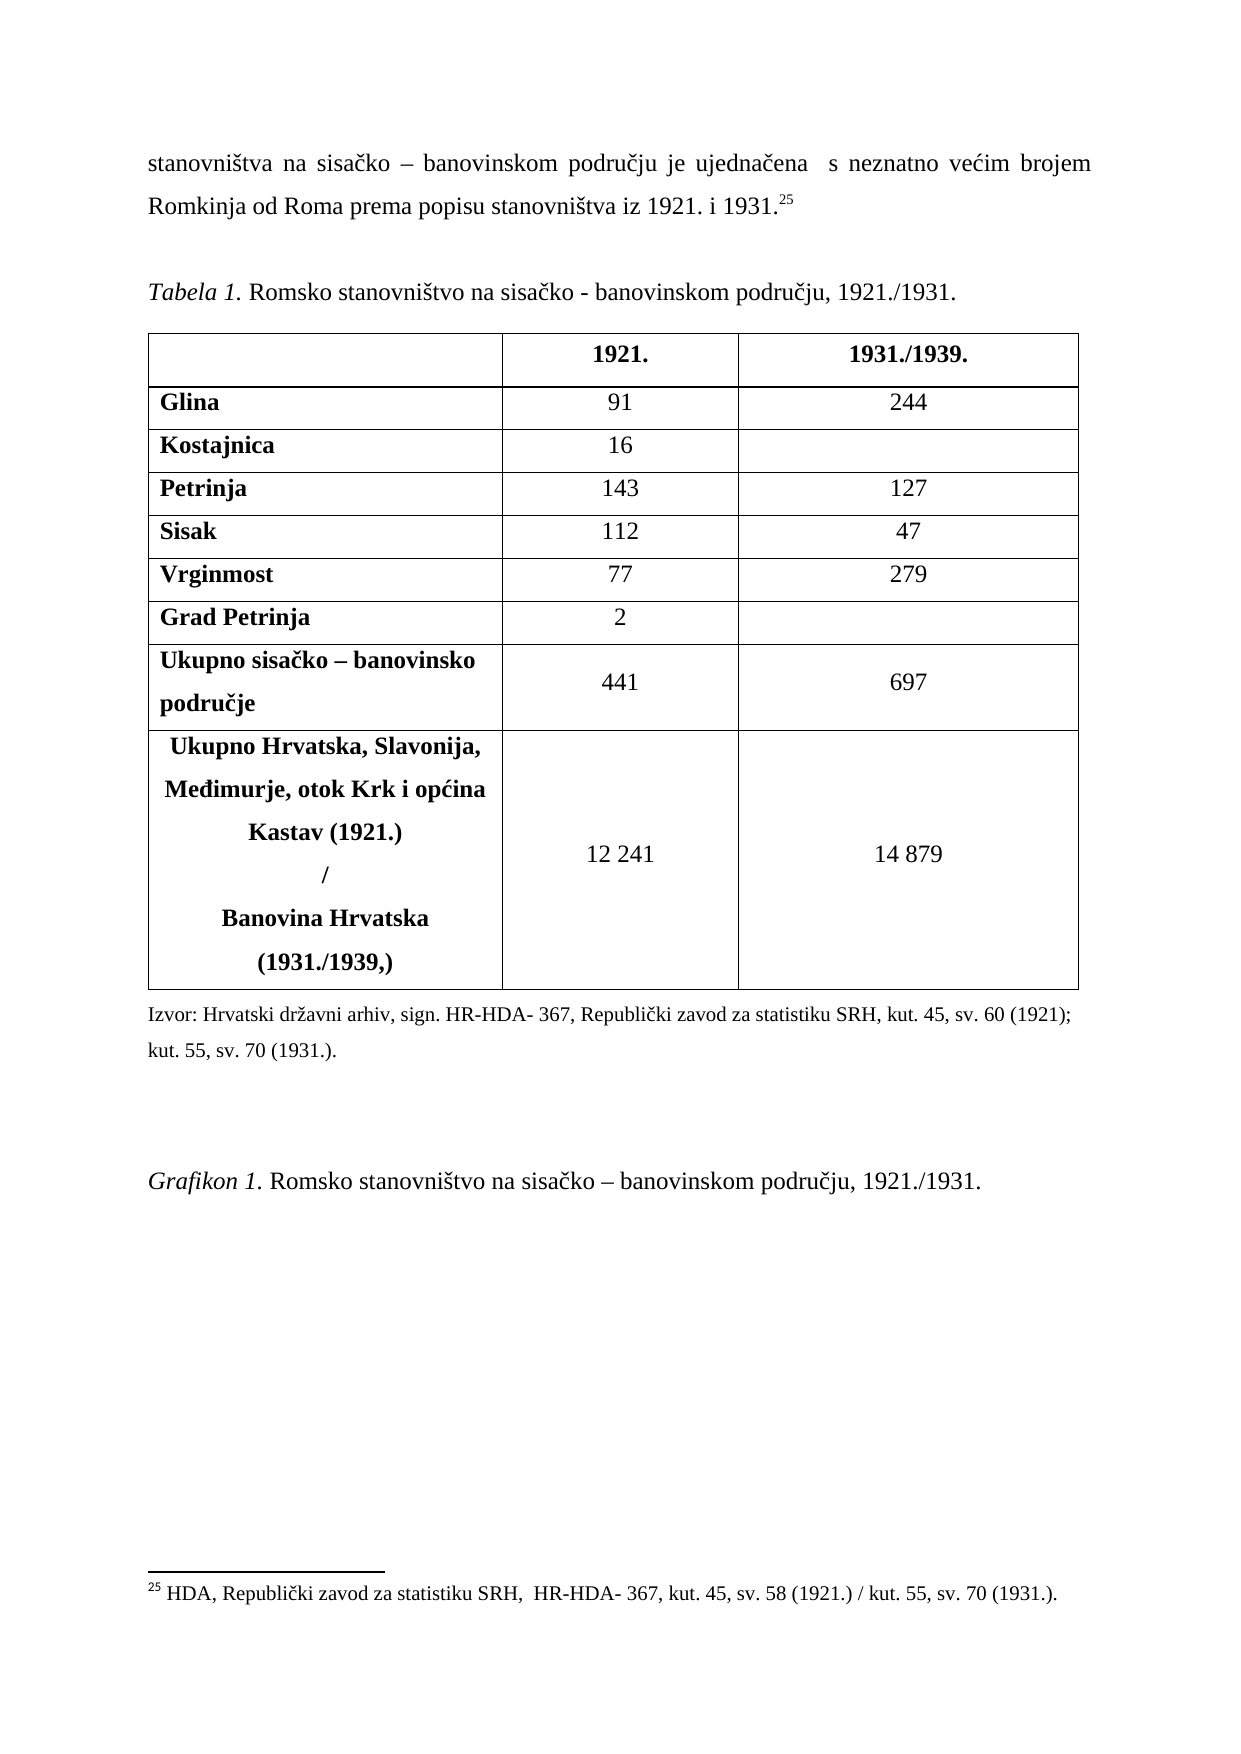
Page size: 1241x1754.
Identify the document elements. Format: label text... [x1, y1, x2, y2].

table_cell Vrginmost [149, 559, 502, 601]
table_cell 441 [503, 645, 738, 730]
table_header 1921. [503, 334, 738, 386]
table_cell 14 879 [739, 731, 1078, 988]
table_header 1931./1939. [739, 334, 1078, 386]
table_cell Grad Petrinja [149, 602, 502, 644]
table_cell Petrinja [149, 473, 502, 515]
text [148, 148, 1092, 219]
table_cell 2 [503, 602, 738, 644]
table_cell Kostajnica [149, 430, 502, 472]
table_cell Ukupno sisačko – banovinsko područje [149, 645, 502, 730]
table_cell [739, 430, 1078, 472]
text Tabela 1. Romsko stanovništvo na sisačko - banovinskom području, 1921./1931. [148, 277, 1092, 306]
table_cell Glina [149, 388, 502, 429]
table_cell Ukupno Hrvatska, Slavonija, Međimurje, otok Krk i općina Kastav (1921.) / Banovina Hrvatska (1931./1939,) [149, 731, 502, 988]
table_cell 697 [739, 645, 1078, 730]
table_cell 16 [503, 430, 738, 472]
table_cell Sisak [149, 516, 502, 558]
table_cell 112 [503, 516, 738, 558]
text Izvor: Hrvatski državni arhiv, sign. HR-HDA- 367, Republički zavod za statistiku SRH, kut. 45, sv. 60 (1921); kut. 55, sv. 70 (1931.). [148, 1002, 1092, 1062]
table_cell 143 [503, 473, 738, 515]
table_cell 12 241 [503, 731, 738, 988]
table_cell 47 [739, 516, 1078, 558]
table_header [149, 334, 502, 386]
table_cell [739, 602, 1078, 644]
table_cell 244 [739, 388, 1078, 429]
text Grafikon 1. Romsko stanovništvo na sisačko – banovinskom području, 1921./1931. [148, 1166, 1092, 1194]
table_cell 279 [739, 559, 1078, 601]
table_cell 127 [739, 473, 1078, 515]
table_cell 91 [503, 388, 738, 429]
table_cell 77 [503, 559, 738, 601]
